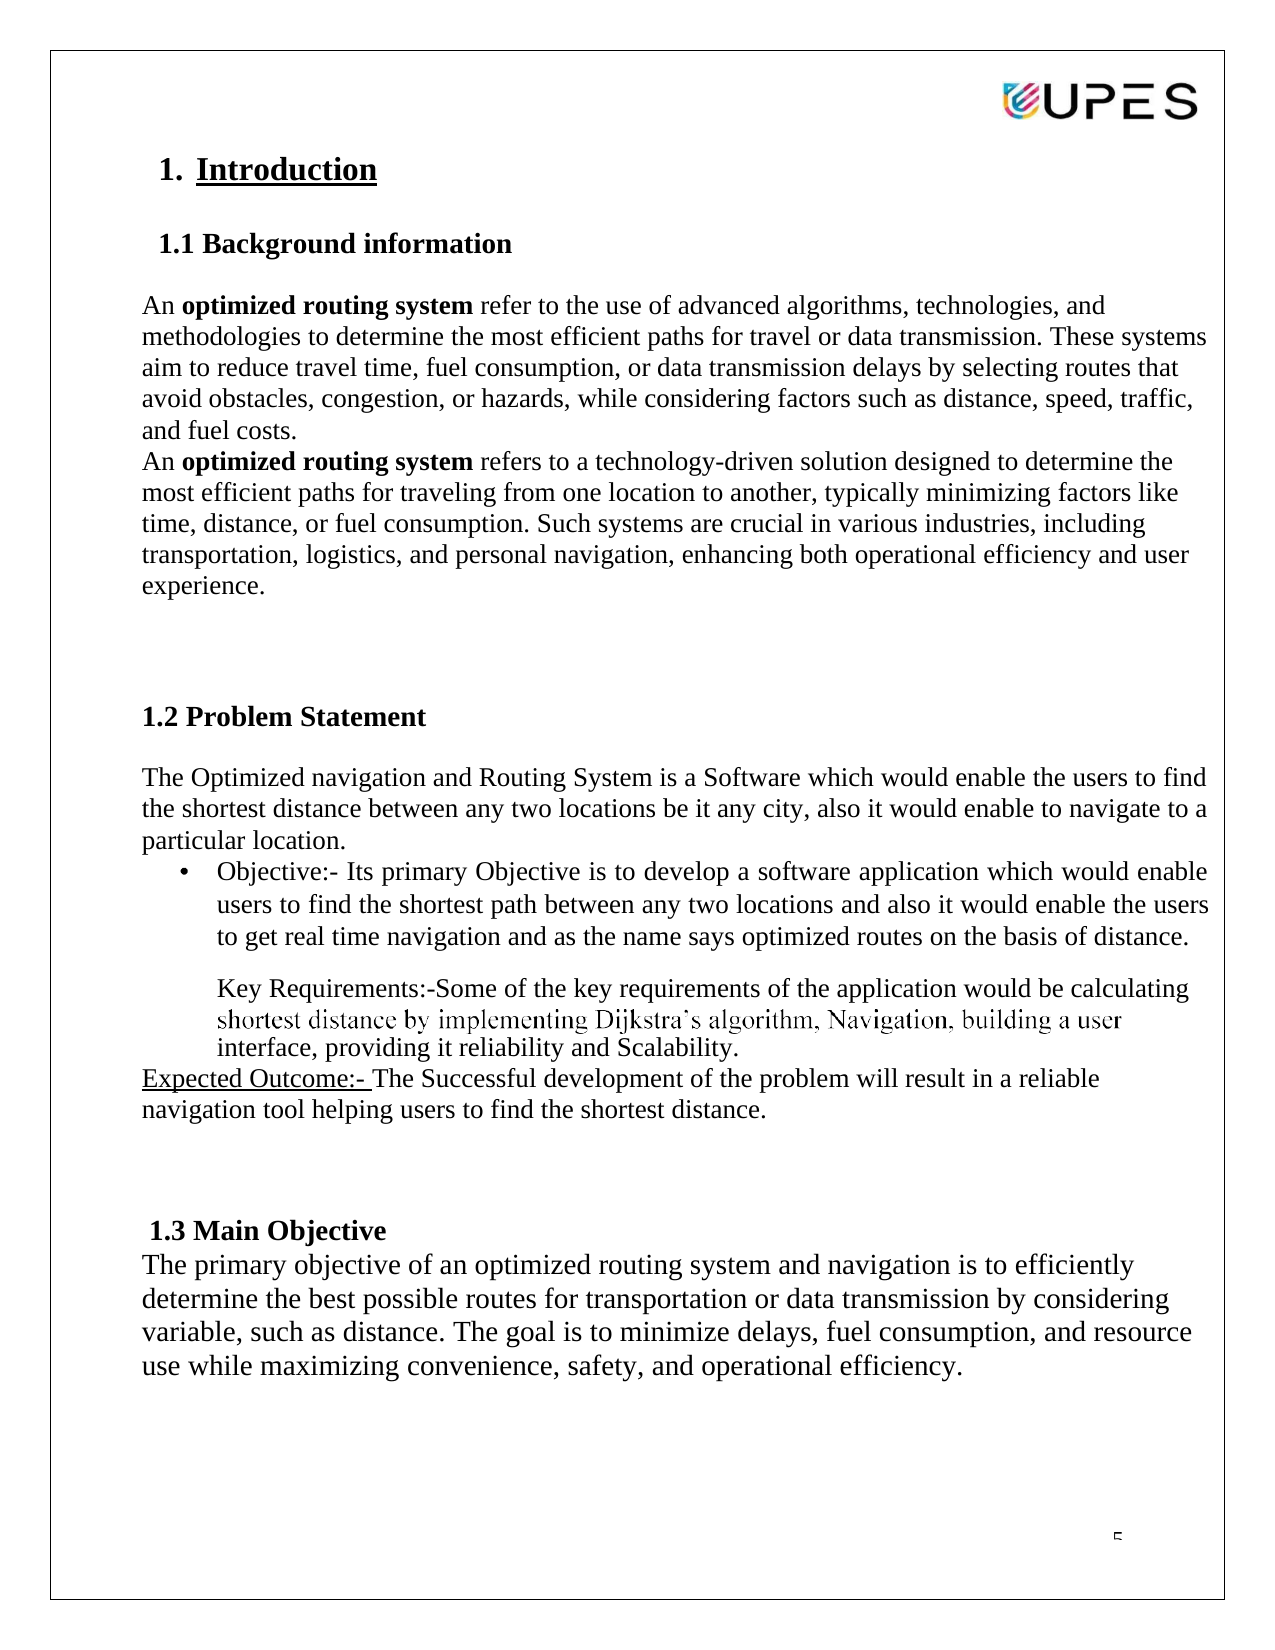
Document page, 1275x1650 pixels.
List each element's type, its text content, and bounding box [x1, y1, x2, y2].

text Key Requirements:-Some of the key requirements of the application would be calculating [217, 972, 1223, 1003]
picture [1002, 81, 1198, 120]
picture [218, 1009, 1122, 1034]
text An optimized routing system refers to a technology-driven solution designed to determine the most efficient paths for traveling from one location to another, typically minimizing factors like time, distance, or fuel consumption. Such systems are crucial in various industries, including transportation, logistics, and personal navigation, enhancing both operational efficiency and user experience. [142, 445, 1223, 601]
text Expected Outcome:- The Successful development of the problem will result in a reliable navigation tool helping users to find the shortest distance. [142, 1062, 1128, 1124]
subtitle Main Objective [149, 1214, 1223, 1247]
text An optimized routing system refer to the use of advanced algorithms, technologies, and methodologies to determine the most efficient paths for travel or data transmission. These systems aim to reduce travel time, fuel consumption, or data transmission delays by selecting routes that avoid obstacles, congestion, or hazards, while considering factors such as distance, speed, traffic, and fuel costs. [142, 289, 1223, 445]
text The primary objective of an optimized routing system and navigation is to efficiently determine the best possible routes for transportation or data transmission by considering variable, such as distance. The goal is to minimize delays, fuel consumption, and resource use while maximizing convenience, safety, and operational efficiency. [142, 1247, 1223, 1381]
subtitle Background information [158, 227, 1223, 260]
text The Optimized navigation and Routing System is a Software which would enable the users to find the shortest distance between any two locations be it any city, also it would enable to navigate to a particular location. [142, 761, 1207, 855]
text Objective:- Its primary Objective is to develop a software application which would enable users to find the shortest path between any two locations and also it would enable the users to get real time navigation and as the name says optimized routes on the basis of distance. [217, 855, 1210, 952]
subtitle Introduction [158, 149, 1223, 188]
subtitle Problem Statement [142, 699, 1223, 732]
